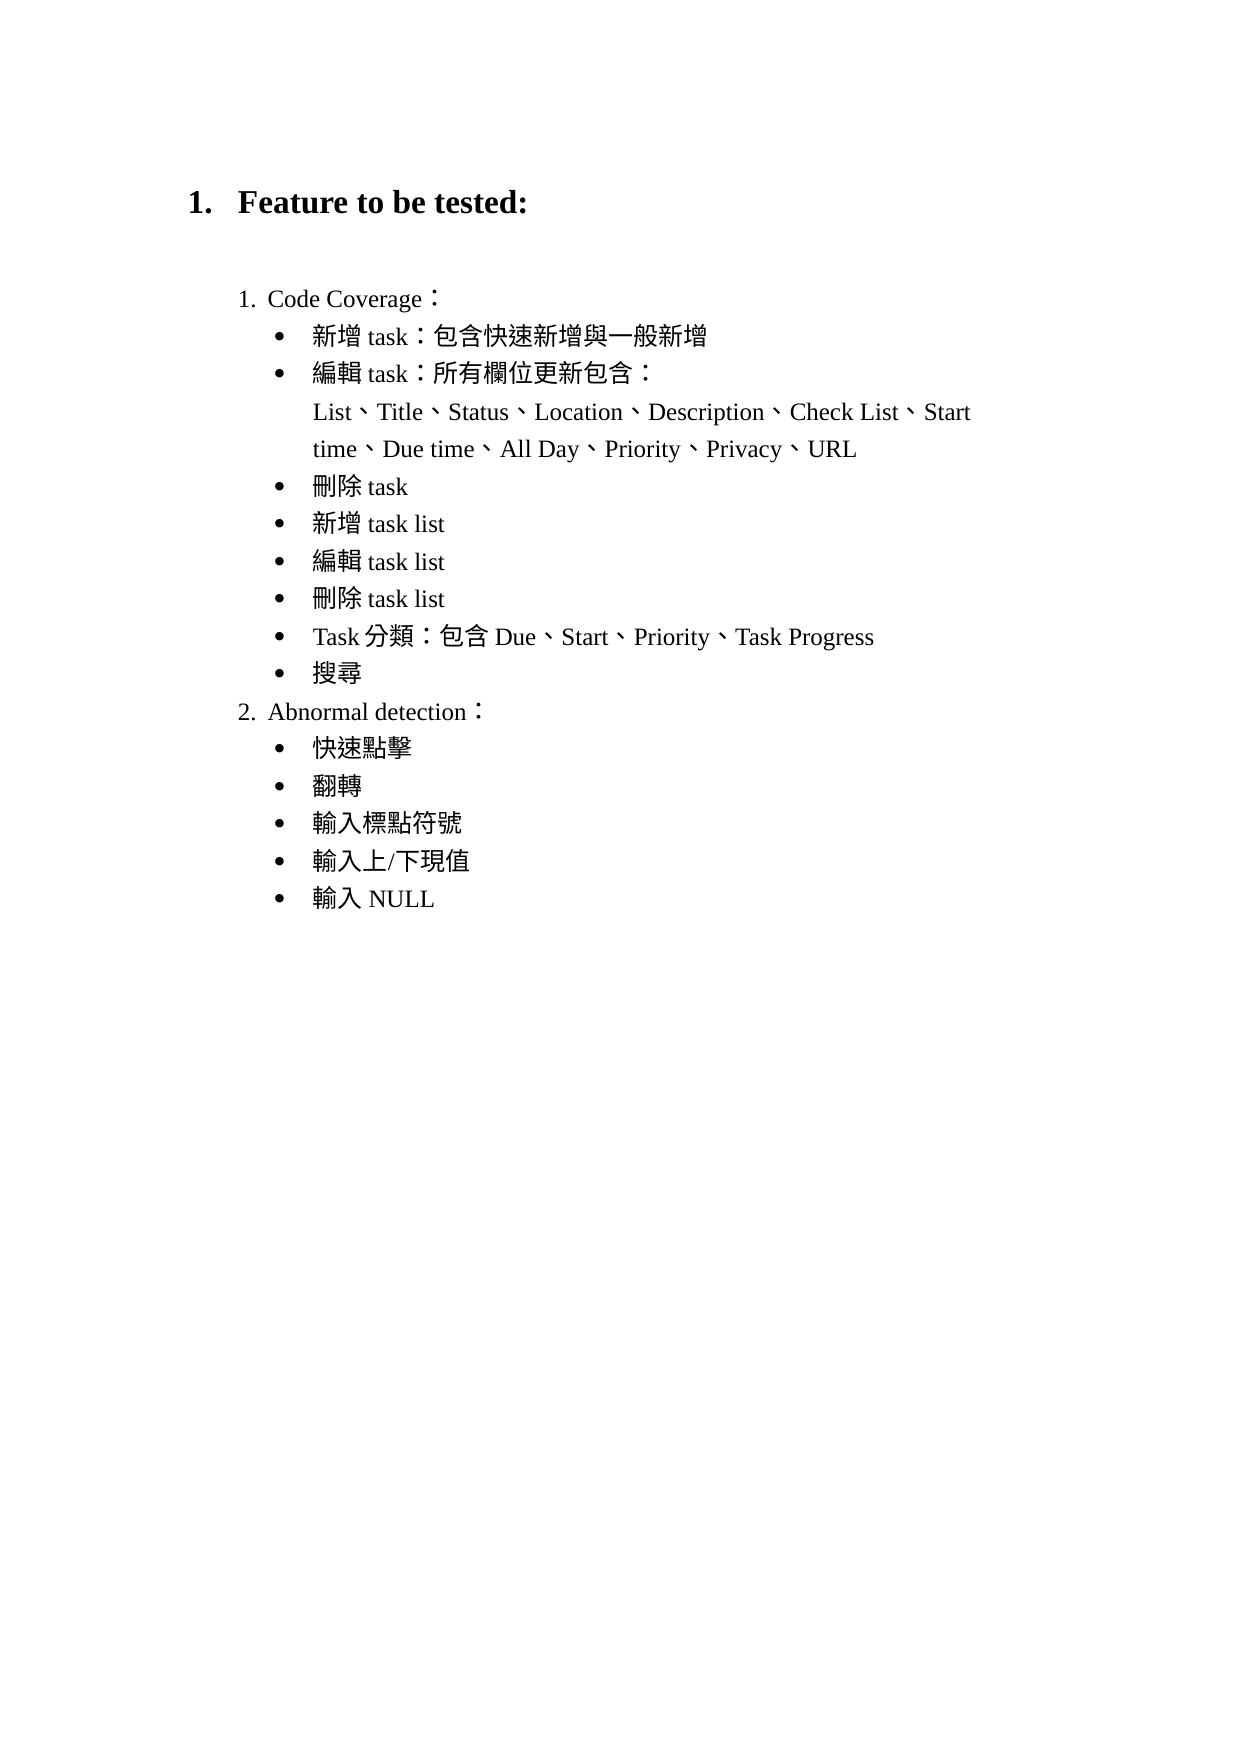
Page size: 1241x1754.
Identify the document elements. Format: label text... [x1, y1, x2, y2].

list 輸入上/下現值 [275, 840, 1053, 878]
list 快速點擊 [275, 728, 1053, 765]
list 輸入標點符號 [275, 803, 1053, 840]
list Code Coverage： [238, 278, 1053, 315]
list 編輯task：所有欄位更新包含：List、Title、Status、Location、Description、Check List、Start time、Due time、All Day、Priority、Privacy、URL [275, 353, 1053, 465]
list Task分類：包含Due、Start、Priority、Task Progress [275, 615, 1053, 653]
list 新增task：包含快速新增與一般新增 [275, 315, 1053, 353]
list 刪除task [275, 465, 1053, 503]
list Abnormal detection： [238, 690, 1053, 728]
list 搜尋 [275, 653, 1053, 690]
list 編輯task list [275, 540, 1053, 578]
list 翻轉 [275, 765, 1053, 803]
list 新增task list [275, 503, 1053, 540]
list Feature to be tested: [187, 164, 1053, 239]
list 輸入 NULL [275, 878, 1053, 915]
list 刪除task list [275, 578, 1053, 615]
